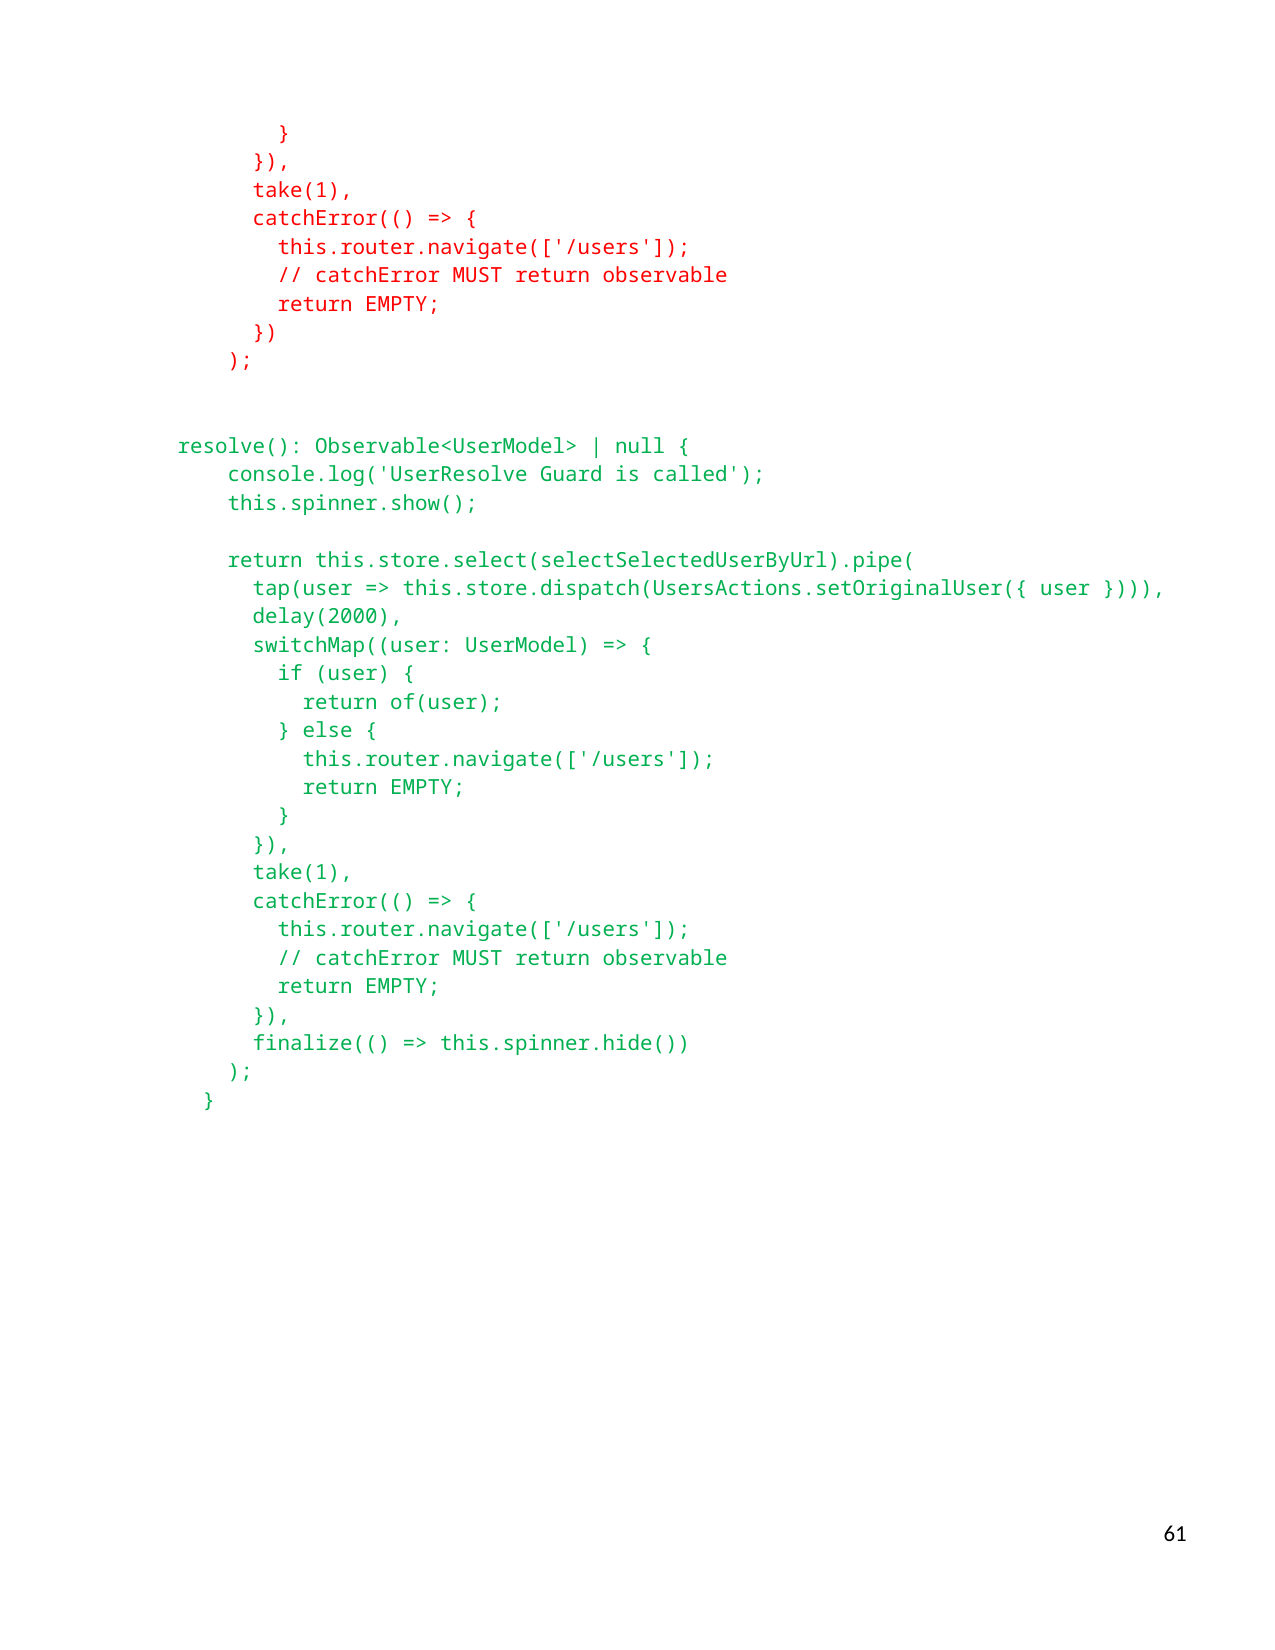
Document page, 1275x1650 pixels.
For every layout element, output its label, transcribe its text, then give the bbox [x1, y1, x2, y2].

text // catchError MUST return observable [177, 943, 1186, 971]
text }) [177, 317, 1186, 346]
text } else { [177, 715, 1186, 744]
text this.router.navigate(['/users']); [177, 232, 1186, 260]
text }), [177, 829, 1186, 857]
text } [177, 1085, 1186, 1113]
text } [177, 118, 1186, 147]
text ); [177, 1057, 1186, 1085]
text take(1), [177, 857, 1186, 886]
text this.router.navigate(['/users']); [177, 744, 1186, 772]
text this.spinner.show(); [177, 488, 1186, 516]
text }), [177, 147, 1186, 175]
text return EMPTY; [177, 971, 1186, 1000]
text catchError(() => { [177, 886, 1186, 914]
text if (user) { [177, 658, 1186, 687]
text console.log('UserResolve Guard is called'); [177, 459, 1186, 488]
text return of(user); [177, 687, 1186, 715]
text ); [177, 346, 1186, 374]
text }), [177, 1000, 1186, 1028]
text this.router.navigate(['/users']); [177, 914, 1186, 943]
text delay(2000), [177, 602, 1186, 630]
text // catchError MUST return observable [177, 260, 1186, 289]
text catchError(() => { [177, 203, 1186, 232]
text resolve(): Observable<UserModel> | null { [177, 431, 1186, 459]
text tap(user => this.store.dispatch(UsersActions.setOriginalUser({ user }))), [177, 573, 1186, 602]
text take(1), [177, 175, 1186, 203]
text switchMap((user: UserModel) => { [177, 630, 1186, 658]
text return EMPTY; [177, 772, 1186, 801]
text return EMPTY; [177, 289, 1186, 317]
text return this.store.select(selectSelectedUserByUrl).pipe( [177, 545, 1186, 573]
text } [177, 801, 1186, 829]
text finalize(() => this.spinner.hide()) [177, 1028, 1186, 1057]
